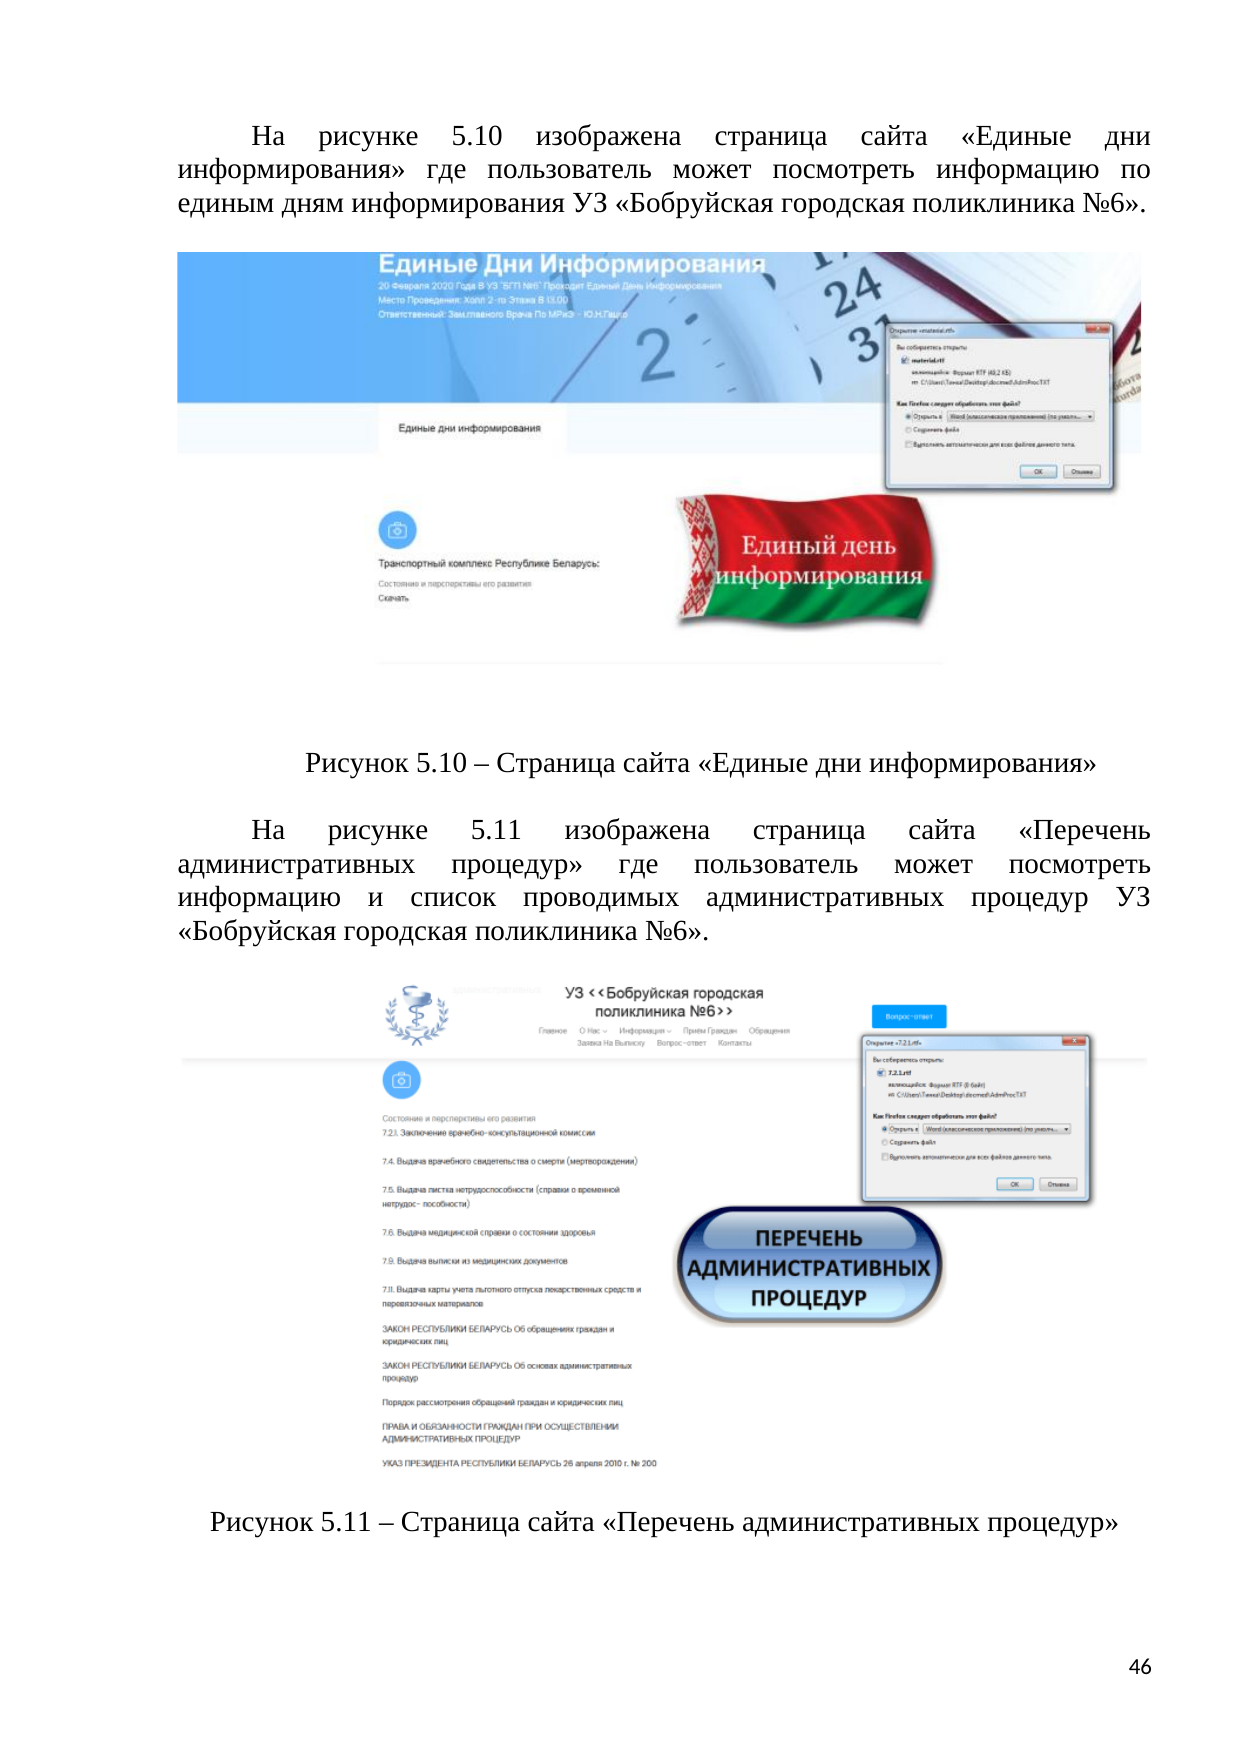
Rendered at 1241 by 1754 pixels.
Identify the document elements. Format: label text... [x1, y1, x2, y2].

text Рисунок 5.10 – Страница сайта «Единые дни информирования» [177, 745, 1152, 779]
text Рисунок 5.11 – Страница сайта «Перечень административных процедур» [177, 1504, 1152, 1538]
text На рисунке 5.10 изображена страница сайта «Единые дни информирования» где пользователь может посмотреть информацию по единым дням информирования УЗ «Бобруйская городская поликлиника №6». [177, 118, 1152, 219]
text На рисунке 5.11 изображена страница сайта «Перечень административных процедур» где пользователь может посмотреть информацию и список проводимых административных процедур УЗ «Бобруйская городская поликлиника №6». [177, 812, 1152, 946]
picture [177, 252, 1142, 690]
picture [181, 980, 1148, 1471]
